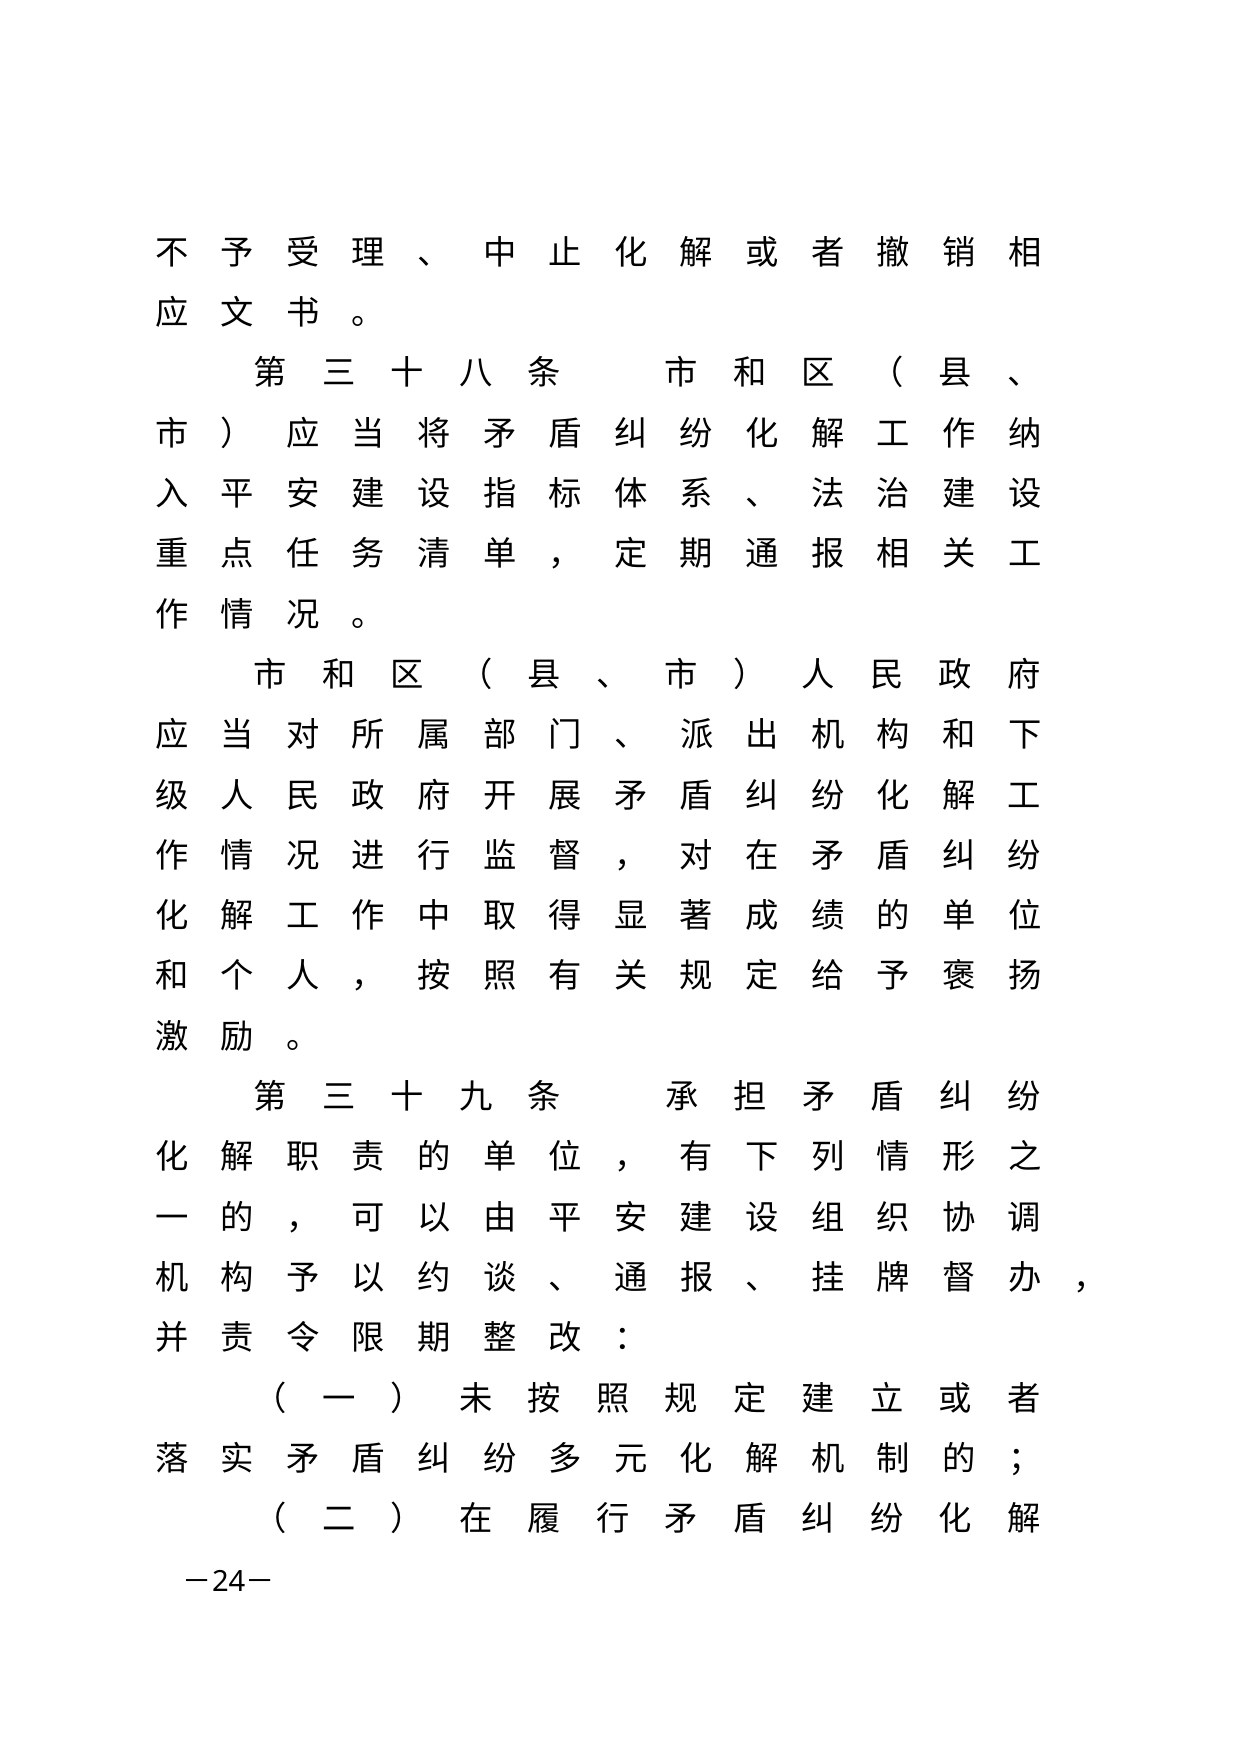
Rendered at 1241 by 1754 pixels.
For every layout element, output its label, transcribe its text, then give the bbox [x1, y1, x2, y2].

text 第三十九条 承担矛盾纠纷化解职责的单位，有下列情形之一的，可以由平安建设组织协调机构予以约谈、通报、挂牌督办，并责令限期整改： [155, 1064, 1073, 1365]
text 第三十八条 市和区（县、市）应当将矛盾纠纷化解工作纳入平安建设指标体系、法治建设重点任务清单，定期通报相关工作情况。 [155, 340, 1073, 642]
text （二）在履行矛盾纠纷化解职责中推诿拖延的； [155, 1486, 1073, 1546]
text （一）未按照规定建立或者落实矛盾纠纷多元化解机制的； [155, 1365, 1073, 1486]
text 从事矛盾纠纷化解工作的单位发现当事人恶意串通，损害国家利益、集体利益或者他人合法权益的，应当根据具体情形决定不予受理、中止化解或者撤销相应文书。 [155, 219, 1073, 340]
text 市和区（县、市）人民政府应当对所属部门、派出机构和下级人民政府开展矛盾纠纷化解工作情况进行监督，对在矛盾纠纷化解工作中取得显著成绩的单位和个人，按照有关规定给予褒扬激励。 [155, 642, 1073, 1064]
